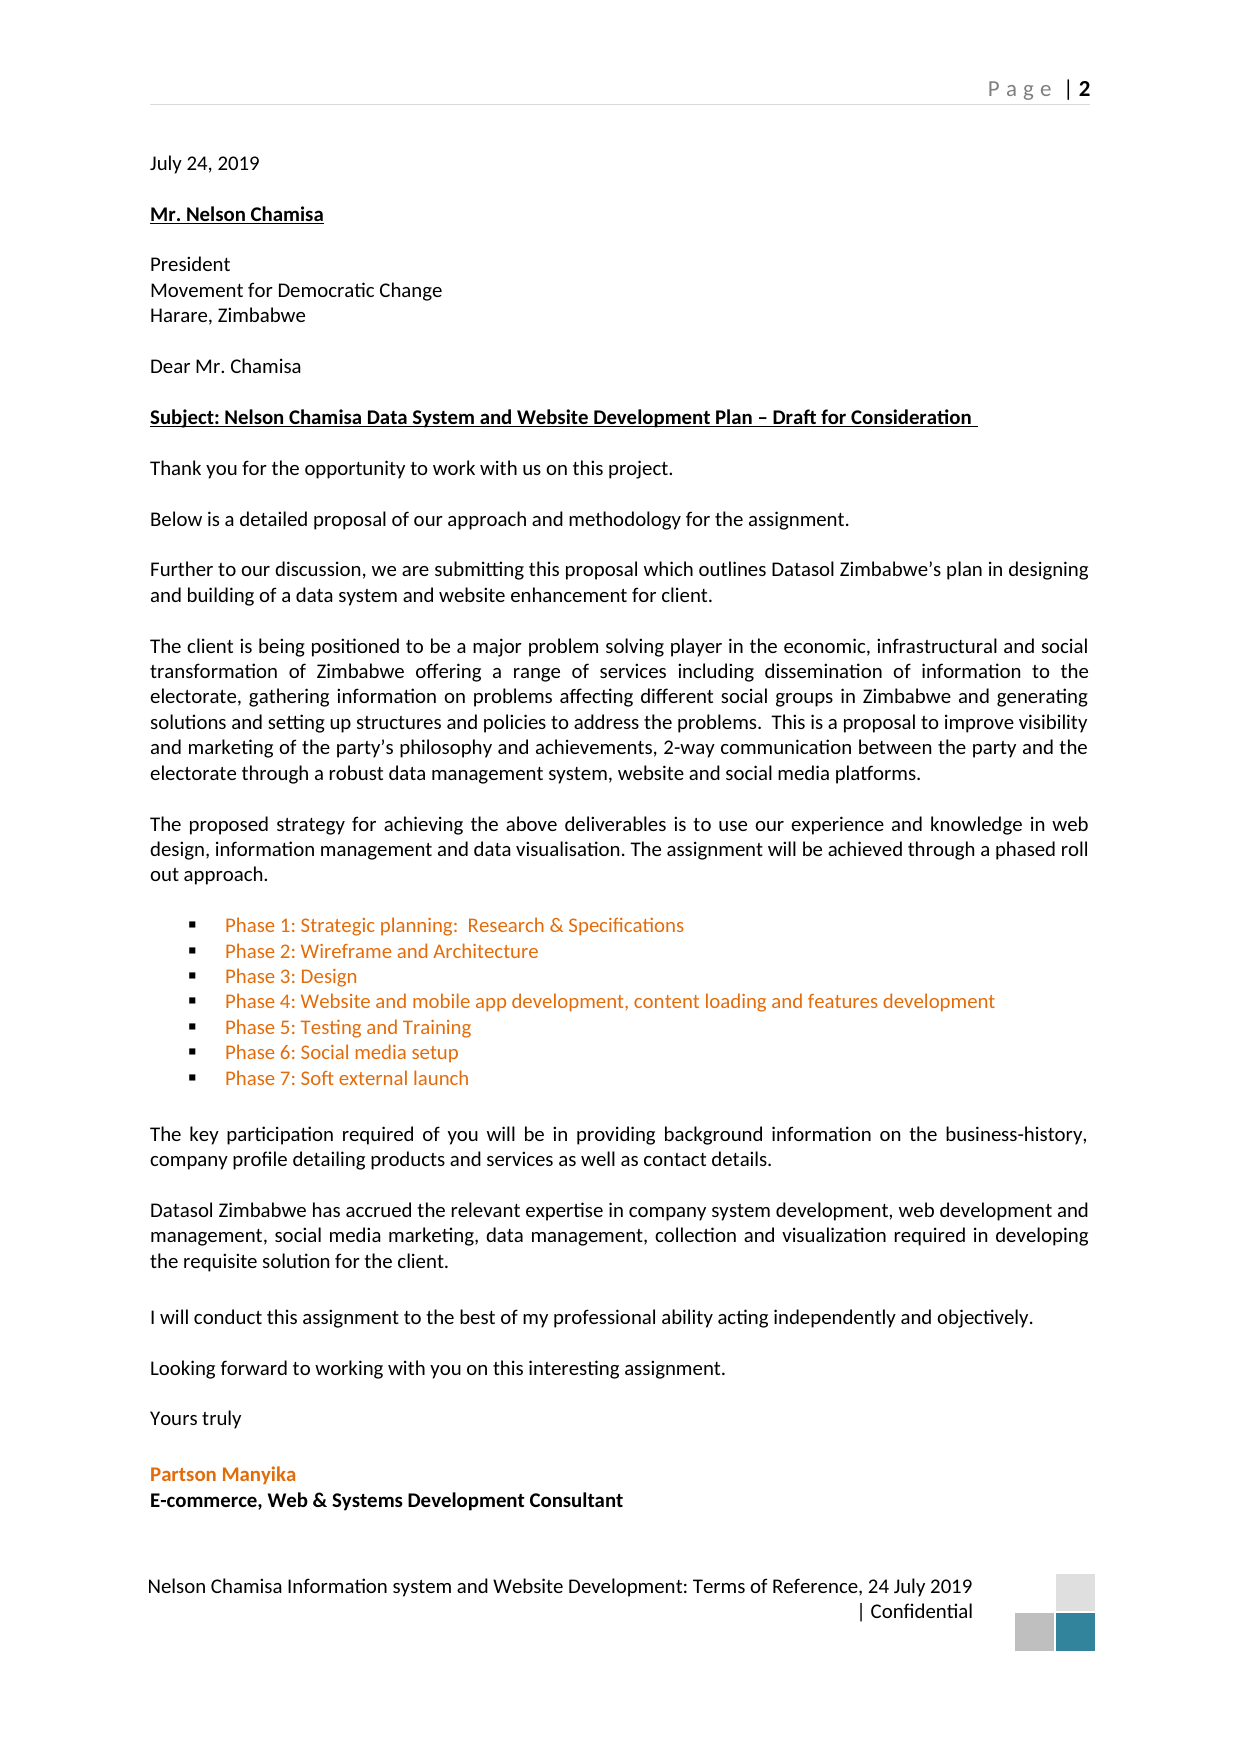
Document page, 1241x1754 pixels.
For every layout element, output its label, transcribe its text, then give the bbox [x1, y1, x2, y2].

text Looking forward to working with you on this interesting assignment. [150, 1355, 1090, 1380]
list Phase 3: Design [187, 963, 1090, 989]
text July 24, 2019 [150, 150, 1090, 175]
list Phase 6: Social media setup [187, 1039, 1090, 1065]
list Phase 4: Website and mobile app development, content loading and features development [187, 989, 1090, 1014]
list Phase 2: Wireframe and Architecture [187, 938, 1090, 963]
list Phase 7: Soft external launch [187, 1065, 1090, 1090]
text Thank you for the opportunity to work with us on this project. [150, 455, 1090, 480]
text The proposed strategy for achieving the above deliverables is to use our experience and knowledge in web design, information management and data visualisation. The assignment will be achieved through a phased roll out approach. [150, 811, 1090, 887]
text Mr. Nelson Chamisa [150, 201, 1090, 226]
text Subject: Nelson Chamisa Data System and Website Development Plan – Draft for Consideration [150, 404, 1090, 429]
text Below is a detailed proposal of our approach and methodology for the assignment. [150, 506, 1090, 531]
text Further to our discussion, we are submitting this proposal which outlines Datasol Zimbabwe’s plan in designing and building of a data system and website enhancement for client. [150, 557, 1090, 607]
text Movement for Democratic Change [150, 277, 1090, 302]
list Phase 1: Strategic planning: Research & Specifications [187, 912, 1090, 938]
text The client is being positioned to be a major problem solving player in the economic, infrastructural and social transformation of Zimbabwe offering a range of services including dissemination of information to the electorate, gathering information on problems affecting different social groups in Zimbabwe and generating solutions and setting up structures and policies to address the problems. This is a proposal to improve visibility and marketing of the party’s philosophy and achievements, 2-way communication between the party and the electorate through a robust data management system, website and social media platforms. [150, 633, 1090, 785]
text Partson Manyika [150, 1462, 1090, 1487]
text Harare, Zimbabwe [150, 302, 1090, 328]
text I will conduct this assignment to the best of my professional ability acting independently and objectively. [150, 1304, 1090, 1329]
text Dear Mr. Chamisa [150, 353, 1090, 379]
text Yours truly [150, 1406, 1090, 1431]
text Datasol Zimbabwe has accrued the relevant expertise in company system development, web development and management, social media marketing, data management, collection and visualization required in developing the requisite solution for the client. [150, 1197, 1090, 1273]
text President [150, 252, 1090, 277]
text E-commerce, Web & Systems Development Consultant [150, 1487, 1090, 1512]
list Phase 5: Testing and Training [187, 1014, 1090, 1039]
text The key participation required of you will be in providing background information on the business-history, company profile detailing products and services as well as contact details. [150, 1121, 1090, 1172]
